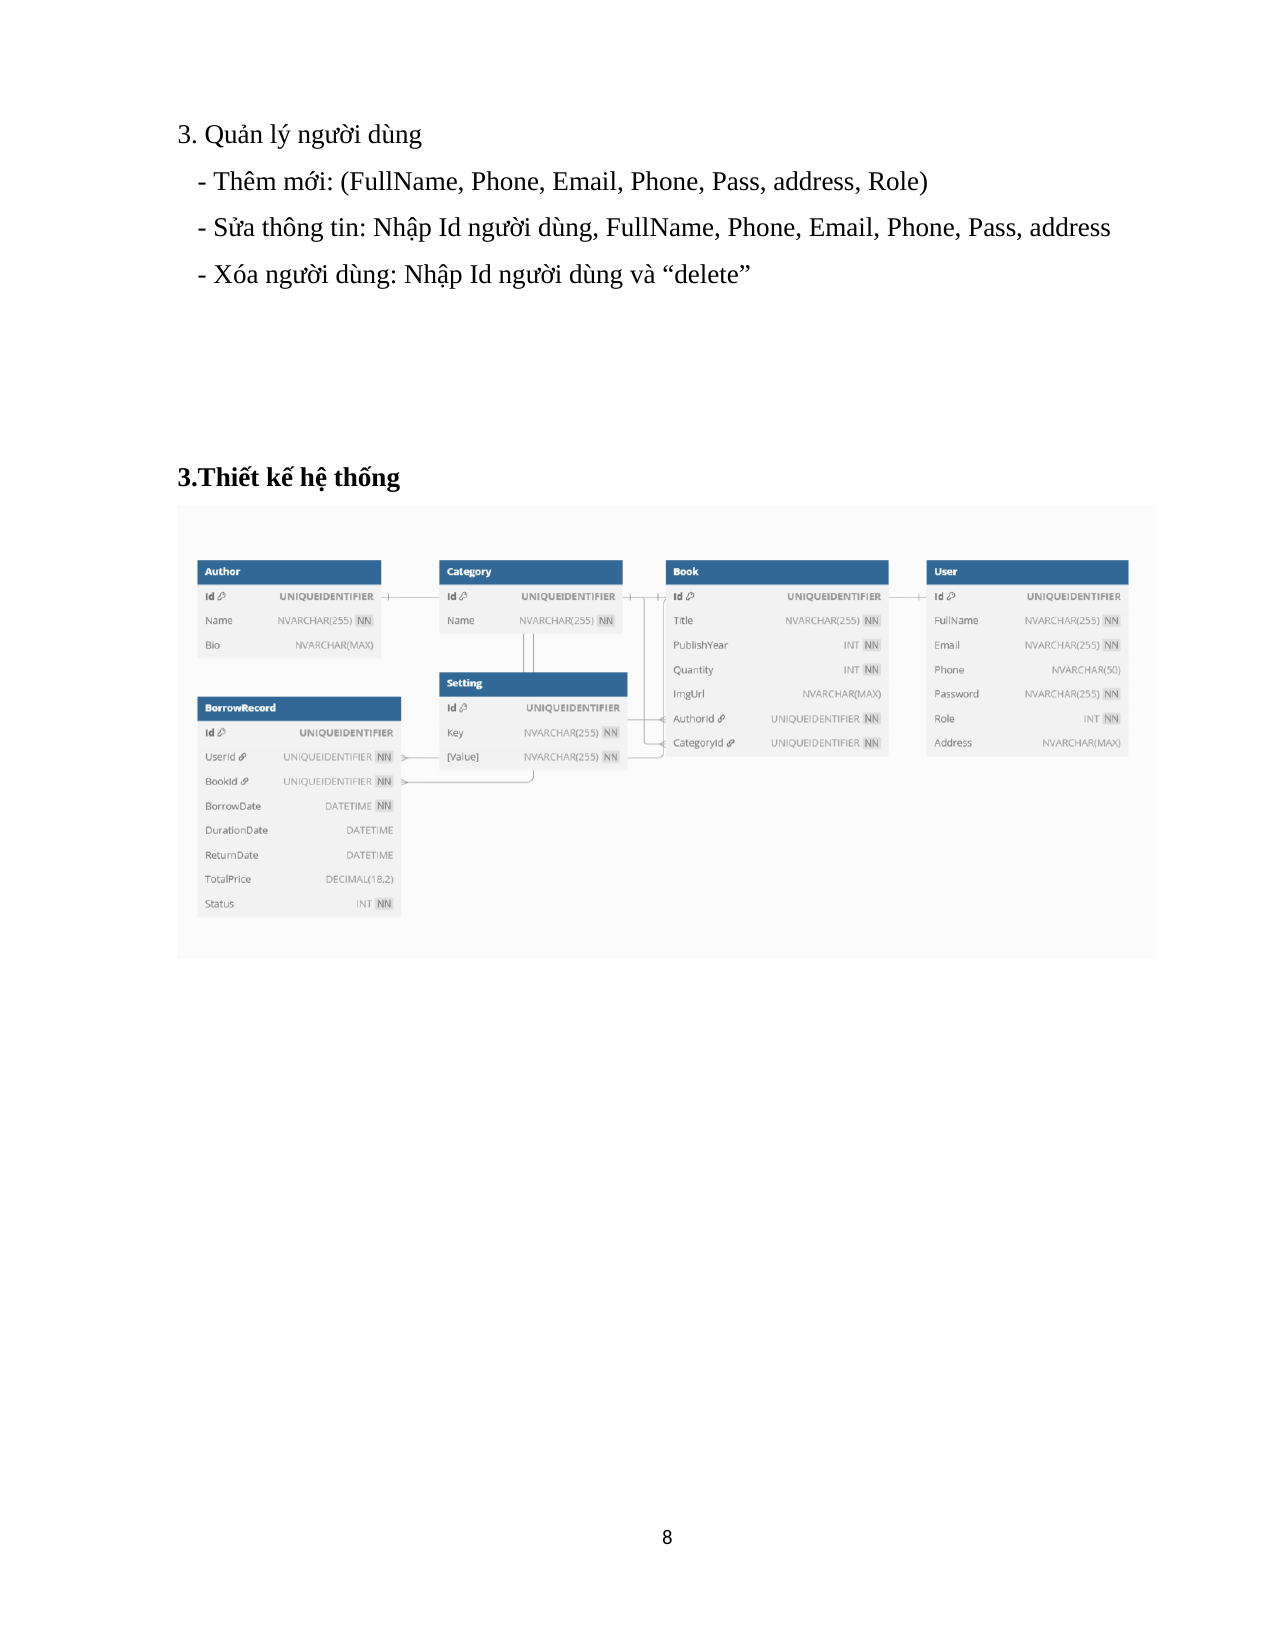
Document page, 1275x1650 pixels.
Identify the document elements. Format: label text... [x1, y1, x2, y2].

text - Thêm mới: (FullName, Phone, Email, Phone, Pass, address, Role) [177, 165, 1157, 196]
text - Sửa thông tin: Nhập Id người dùng, FullName, Phone, Email, Phone, Pass, address [177, 211, 1157, 243]
text - Xóa người dùng: Nhập Id người dùng và “delete” [177, 258, 1157, 289]
text 3. Quản lý người dùng [177, 118, 1157, 149]
picture [177, 505, 1157, 959]
subtitle 3.Thiết kế hệ thống [177, 461, 1157, 493]
